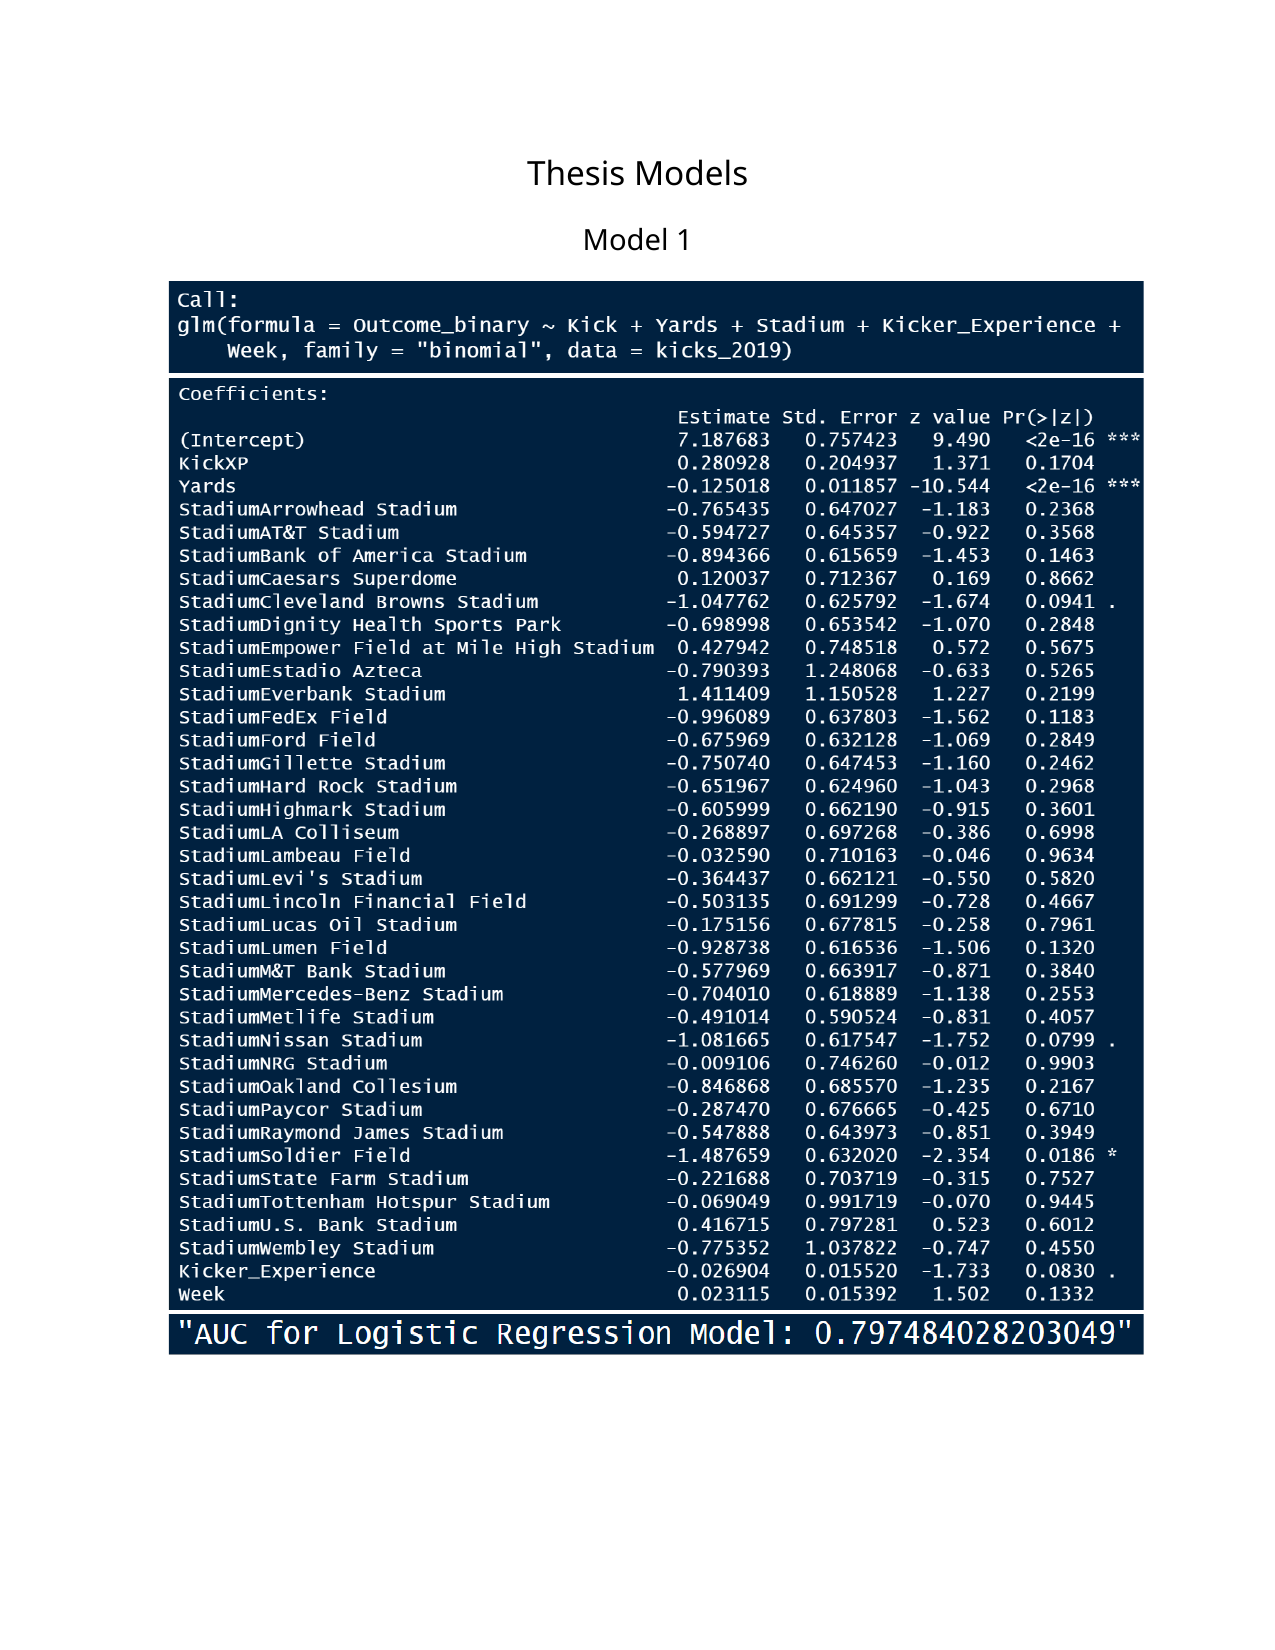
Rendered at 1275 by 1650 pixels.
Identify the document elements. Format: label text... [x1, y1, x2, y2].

text Thesis Models [150, 150, 1125, 195]
text Model 1 [150, 219, 1125, 259]
